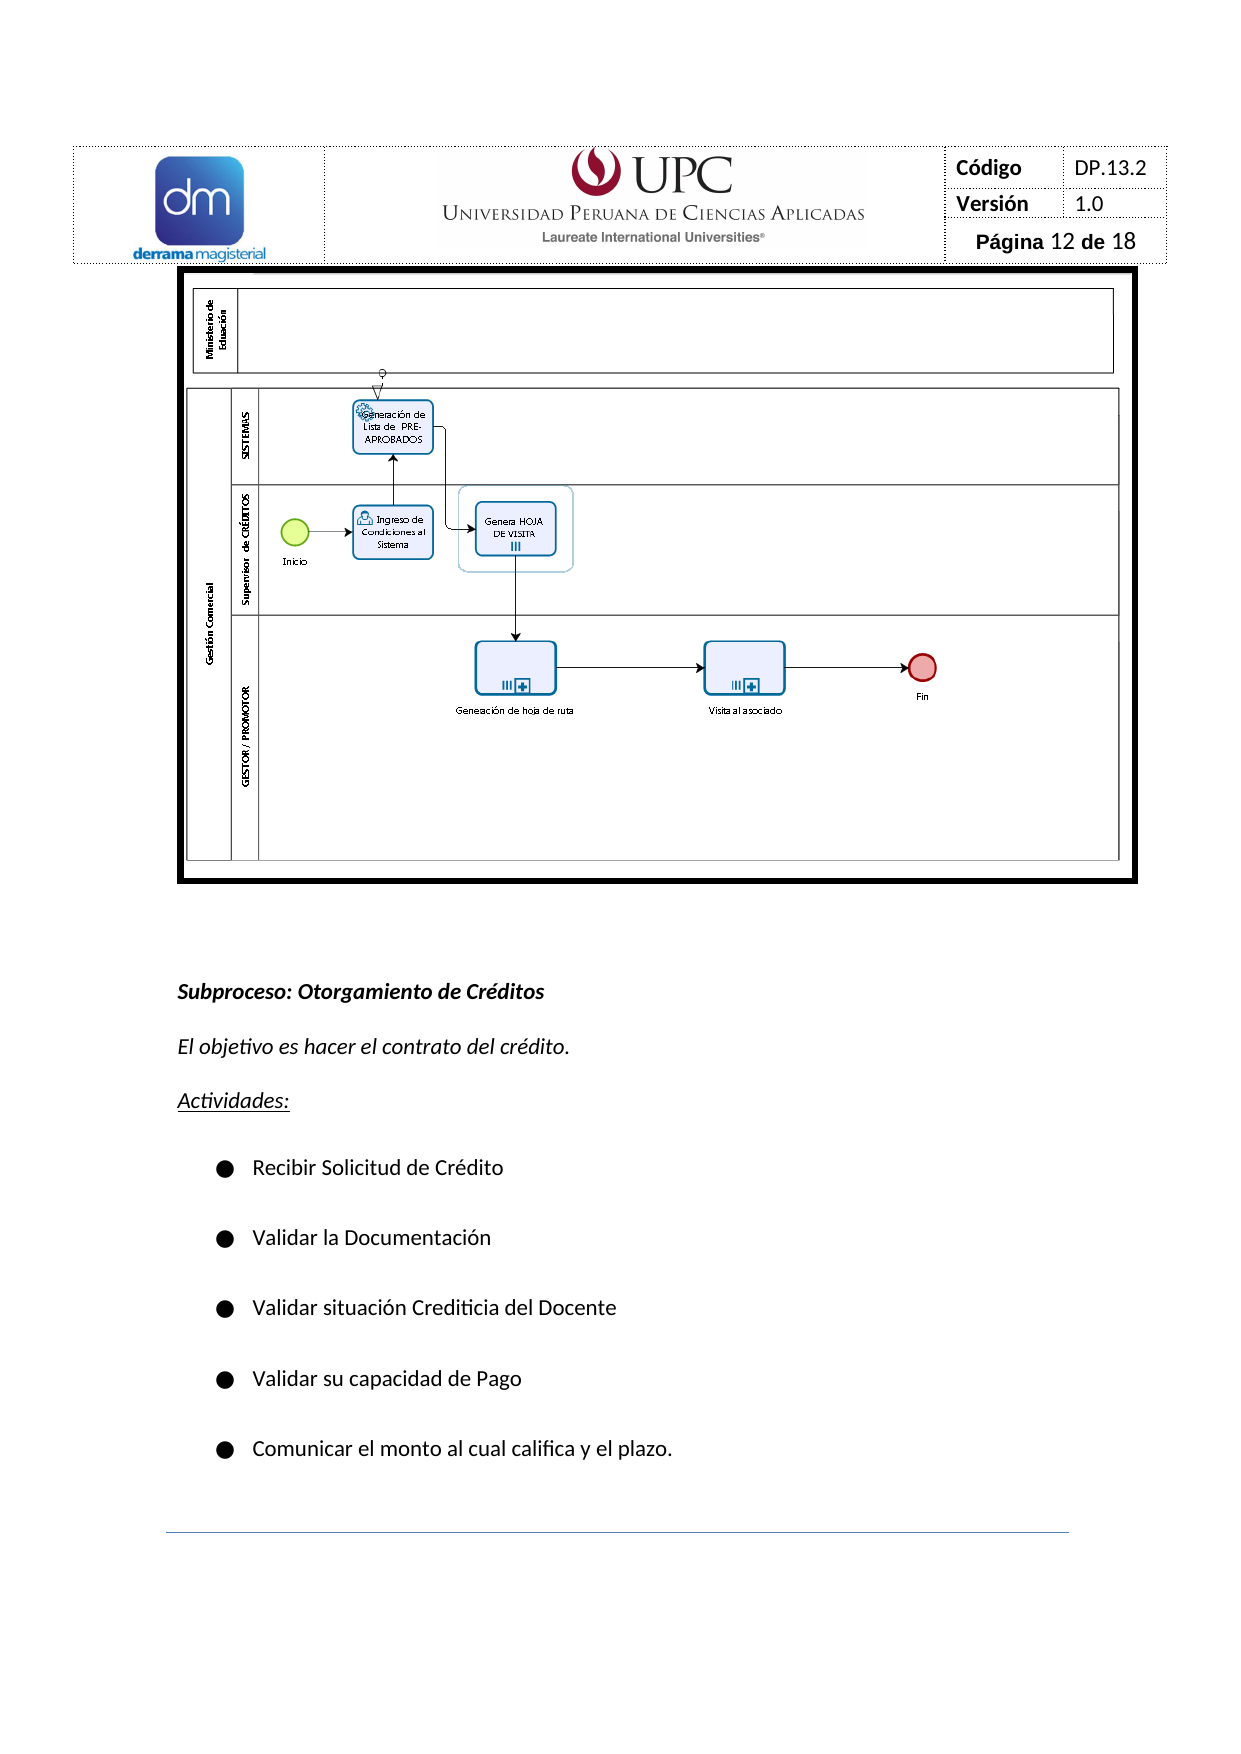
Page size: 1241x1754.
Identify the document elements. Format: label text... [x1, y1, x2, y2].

text El objetivo es hacer el contrato del crédito. [177, 1032, 1063, 1060]
list Validar la Documentación [215, 1211, 1063, 1258]
text Actividades: [177, 1086, 1063, 1114]
list Validar situación Crediticia del Docente [215, 1282, 1063, 1329]
list Comunicar el monto al cual califica y el plazo. [215, 1423, 1063, 1469]
list Validar su capacidad de Pago [215, 1352, 1063, 1399]
picture [127, 147, 271, 263]
picture [184, 273, 1132, 878]
picture [437, 146, 869, 247]
text Subproceso: Otorgamiento de Créditos [177, 977, 1063, 1006]
list Recibir Solicitud de Crédito [215, 1141, 1063, 1188]
